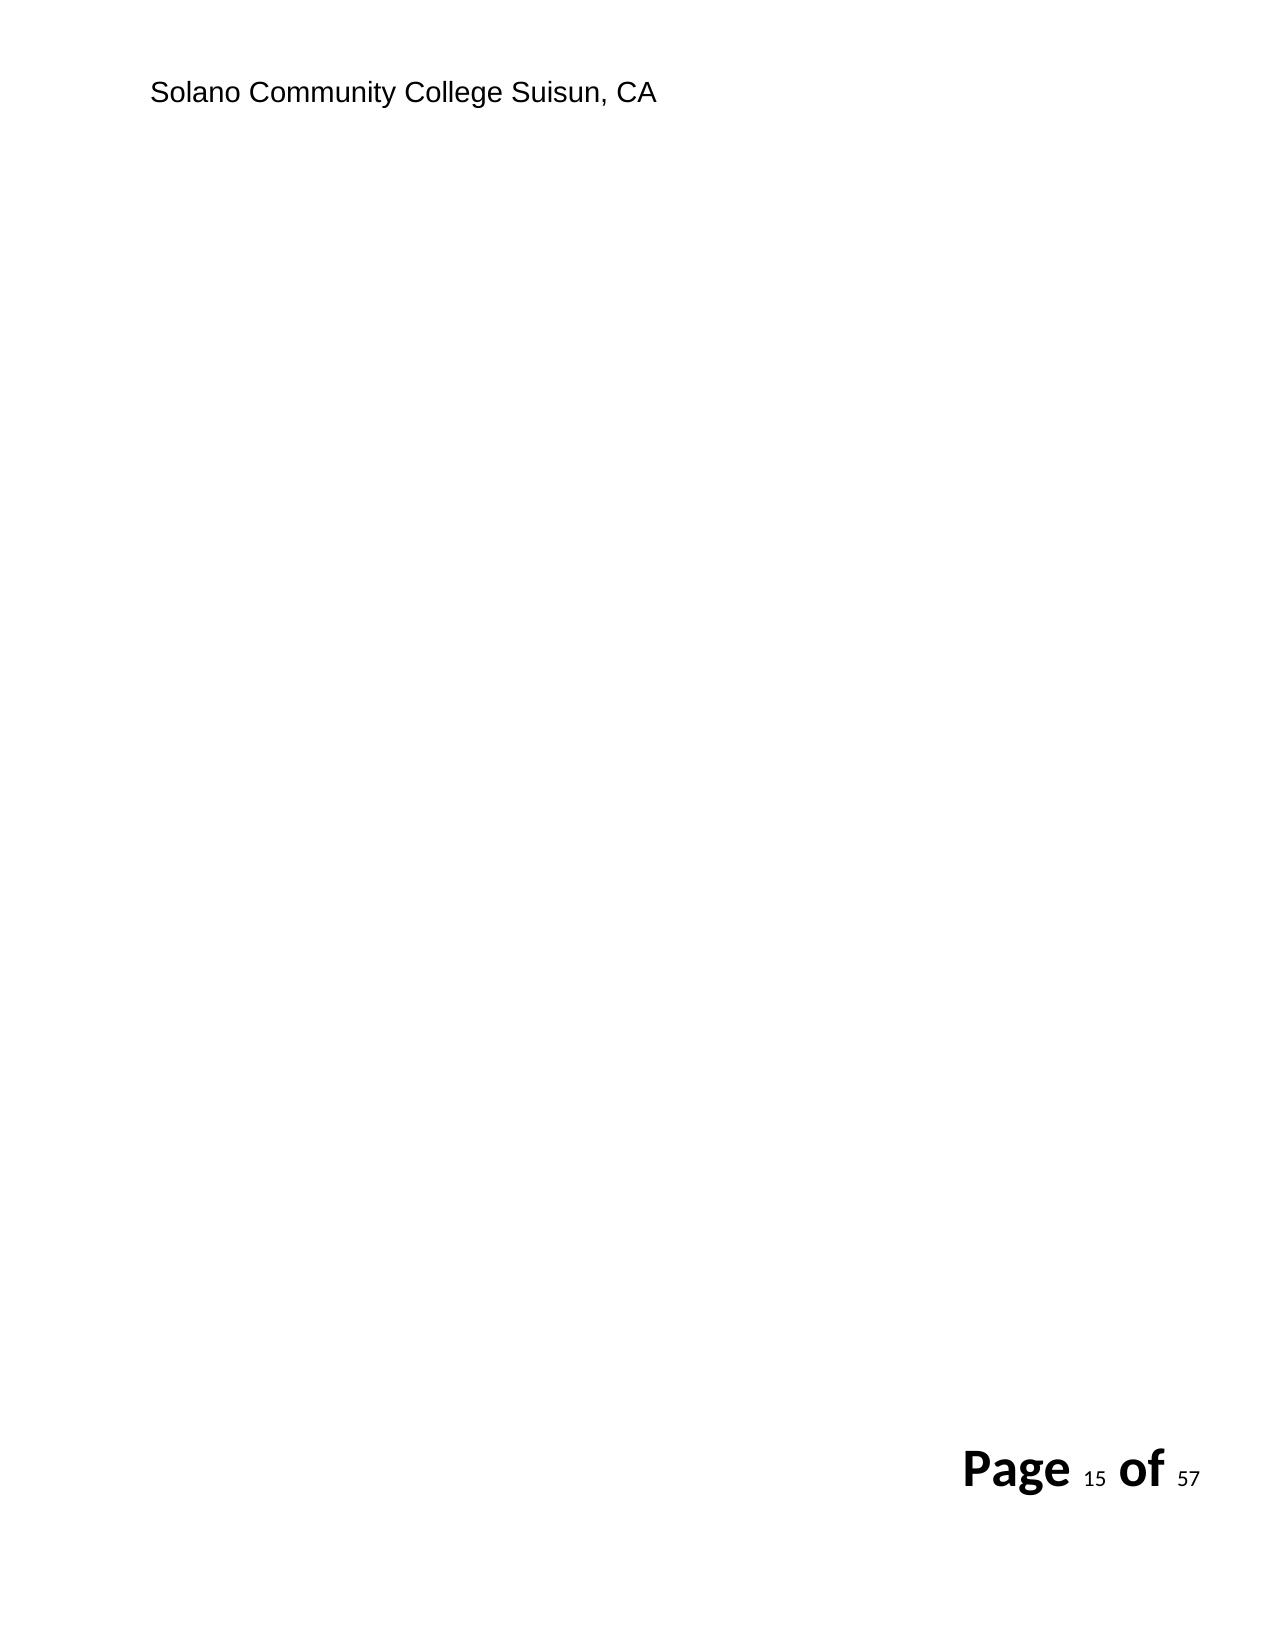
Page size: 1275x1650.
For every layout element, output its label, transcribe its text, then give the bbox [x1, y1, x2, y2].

text Solano Community College Suisun, CA [150, 75, 1200, 108]
